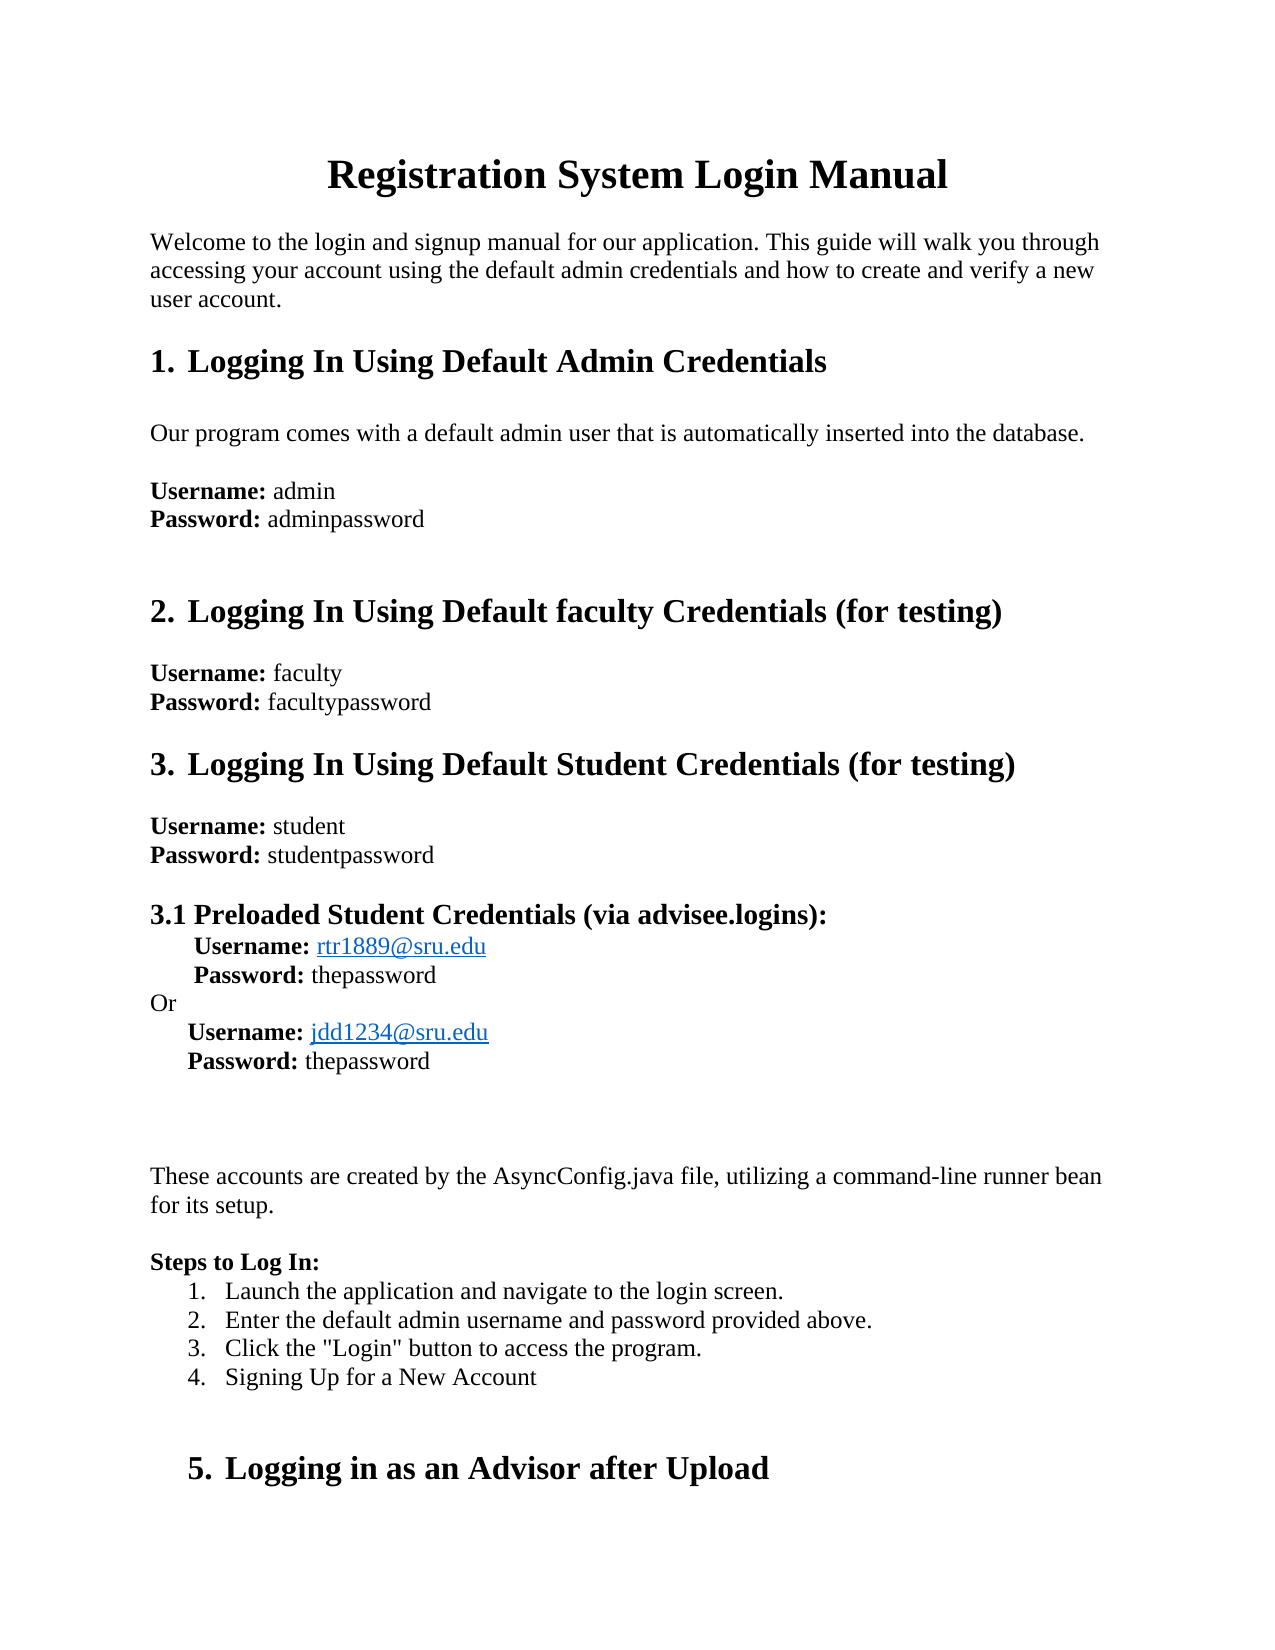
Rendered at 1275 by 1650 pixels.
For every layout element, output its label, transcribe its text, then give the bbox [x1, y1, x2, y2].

text Password: thepassword [150, 1046, 1125, 1075]
text Registration System Login Manual [150, 150, 1125, 198]
list Enter the default admin username and password provided above. [187, 1305, 1125, 1333]
text Welcome to the login and signup manual for our application. This guide will walk you through accessing your account using the default admin credentials and how to create and verify a new user account. [150, 227, 1125, 313]
text Username: admin [150, 476, 1125, 504]
text Password: facultypassword [150, 687, 1125, 715]
text Password: adminpassword [150, 504, 1125, 533]
list Username: rtr1889@sru.edu [194, 931, 1125, 960]
list Logging in as an Advisor after Upload [187, 1448, 1125, 1487]
list Launch the application and navigate to the login screen. [187, 1276, 1125, 1305]
list Click the "Login" button to access the program. [187, 1333, 1125, 1362]
text Password: studentpassword [150, 840, 1125, 869]
list Logging In Using Default Student Credentials (for testing) [150, 744, 1125, 782]
text Or [150, 988, 1125, 1017]
list Logging In Using Default faculty Credentials (for testing) [150, 591, 1125, 629]
text Username: jdd1234@sru.edu [150, 1017, 1125, 1046]
text Username: faculty [150, 658, 1125, 687]
list Password: thepassword [194, 960, 1125, 988]
text Steps to Log In: [150, 1247, 1125, 1276]
list Logging In Using Default Admin Credentials [150, 342, 1125, 380]
text Username: student [150, 811, 1125, 840]
list Signing Up for a New Account [187, 1362, 1125, 1391]
text Our program comes with a default admin user that is automatically inserted into the database. [150, 418, 1125, 447]
list Preloaded Student Credentials (via advisee.logins): [150, 897, 1125, 931]
text These accounts are created by the AsyncConfig.java file, utilizing a command-line runner bean for its setup. [150, 1161, 1125, 1218]
